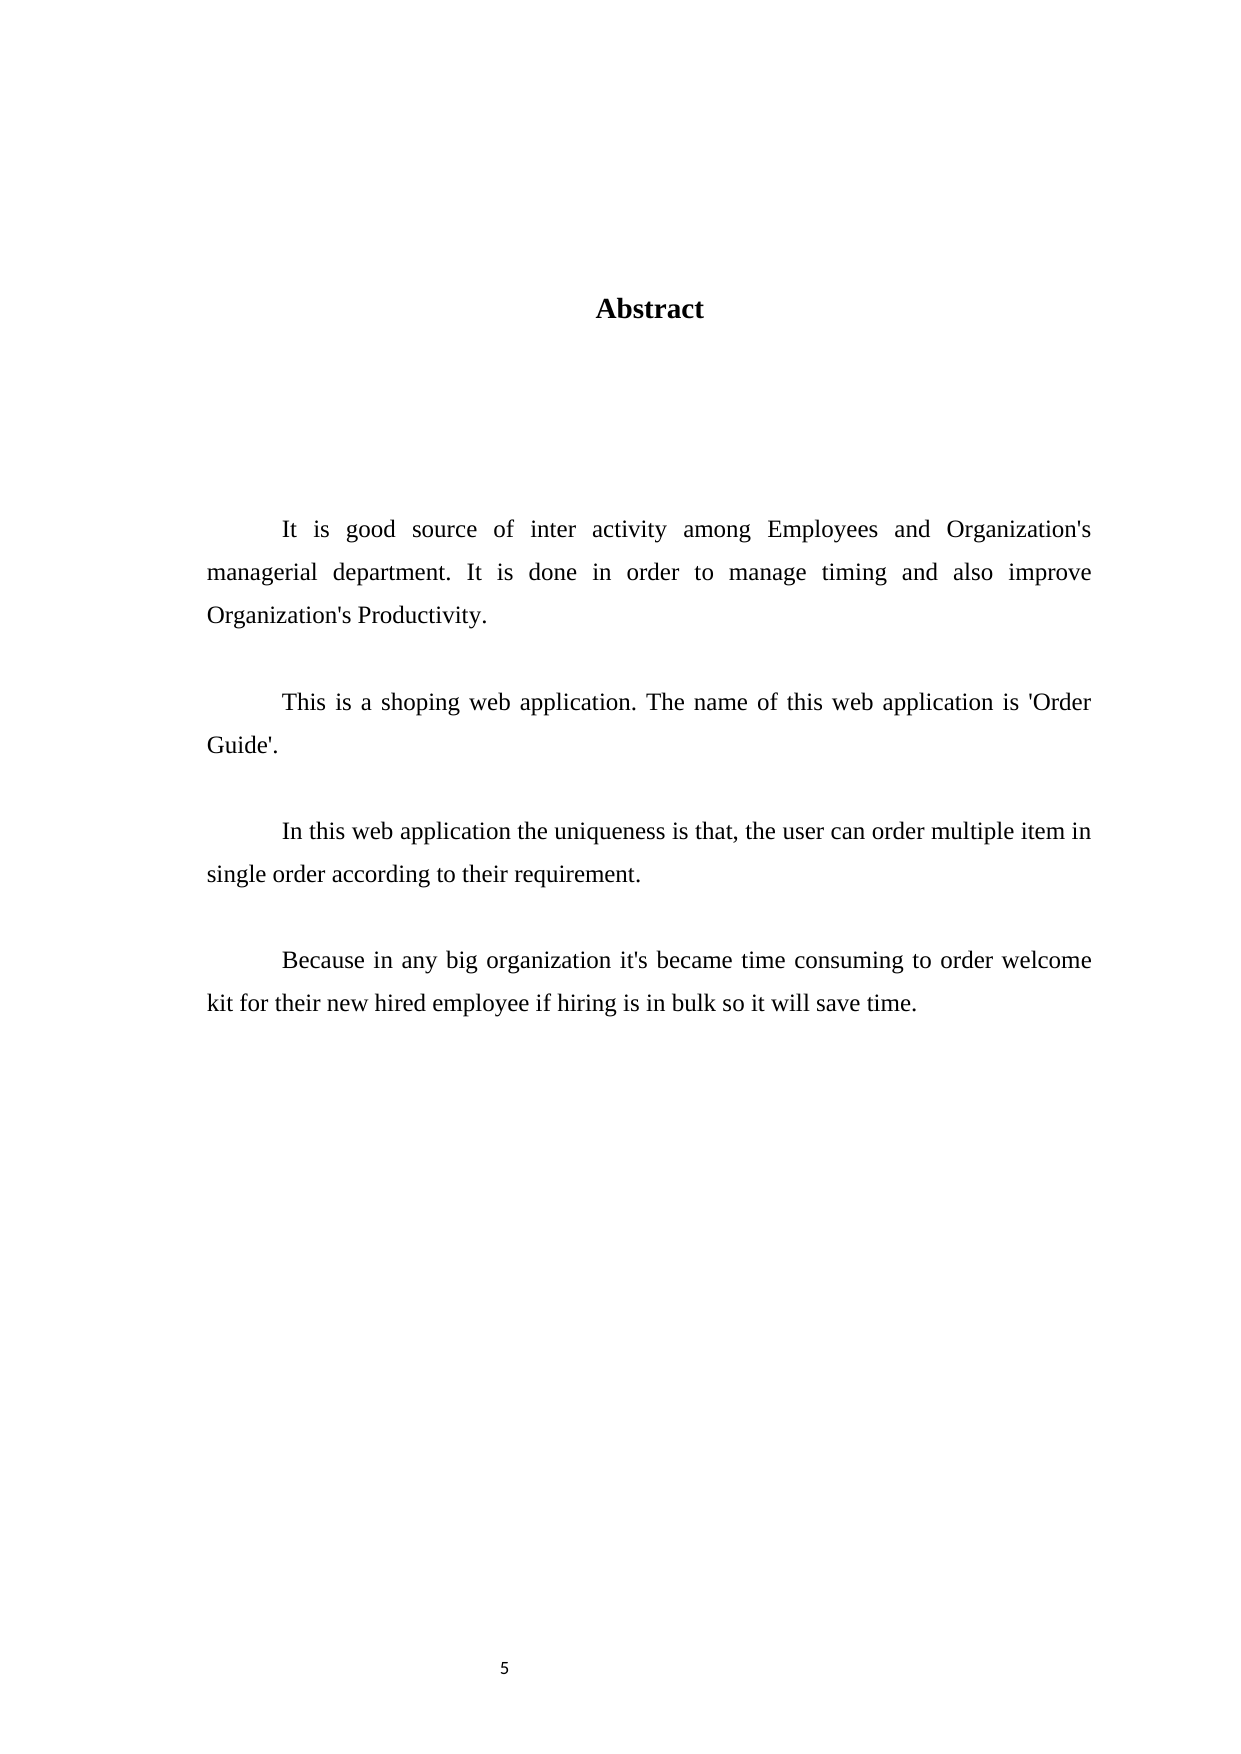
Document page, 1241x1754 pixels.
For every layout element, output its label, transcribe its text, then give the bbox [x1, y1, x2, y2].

text Because in any big organization it's became time consuming to order welcome kit for their new hired employee if hiring is in bulk so it will save time. [207, 945, 1093, 1017]
text Abstract [207, 291, 1093, 325]
text This is a shoping web application. The name of this web application is 'Order Guide'. [207, 687, 1093, 758]
text It is good source of inter activity among Employees and Organization's managerial department. It is done in order to manage timing and also improve Organization's Productivity. [207, 514, 1093, 629]
text In this web application the uniqueness is that, the user can order multiple item in single order according to their requirement. [207, 816, 1093, 888]
